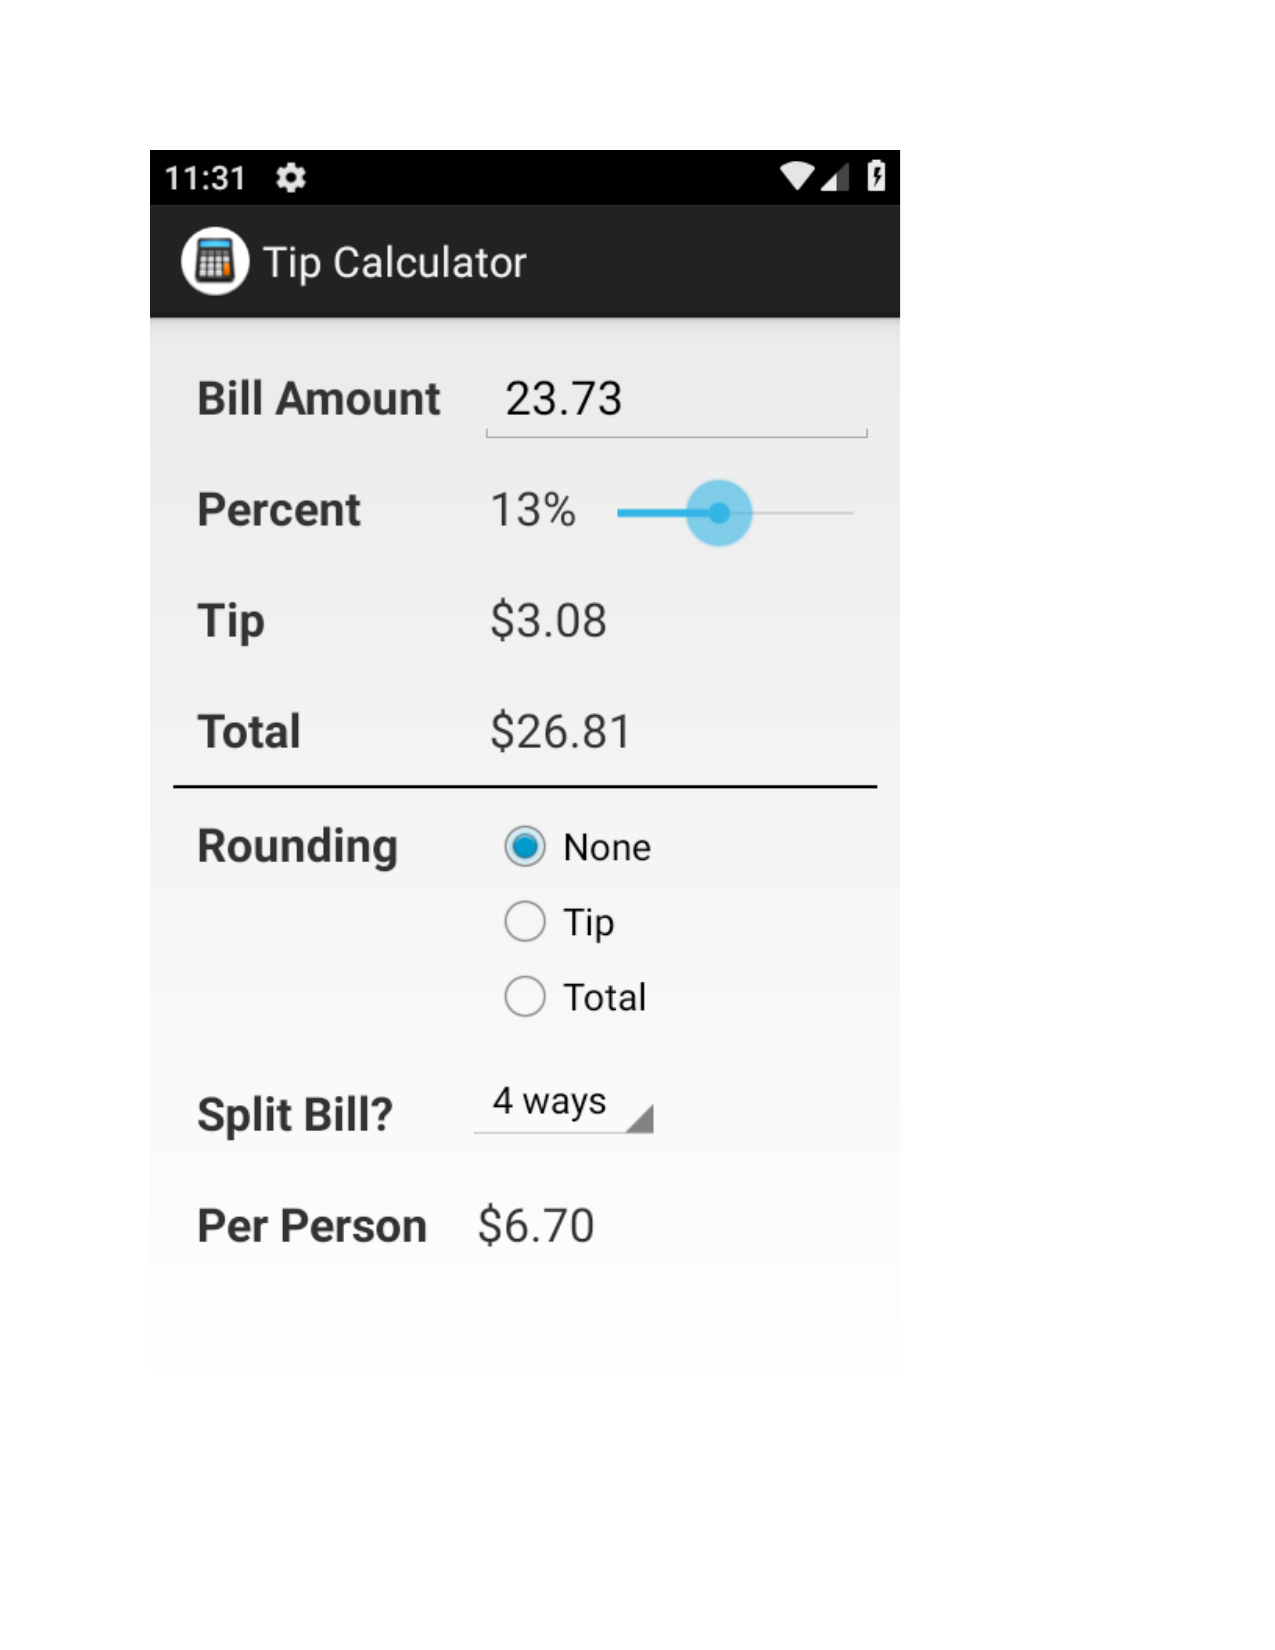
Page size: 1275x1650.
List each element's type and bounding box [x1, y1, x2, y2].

picture [150, 150, 901, 1400]
